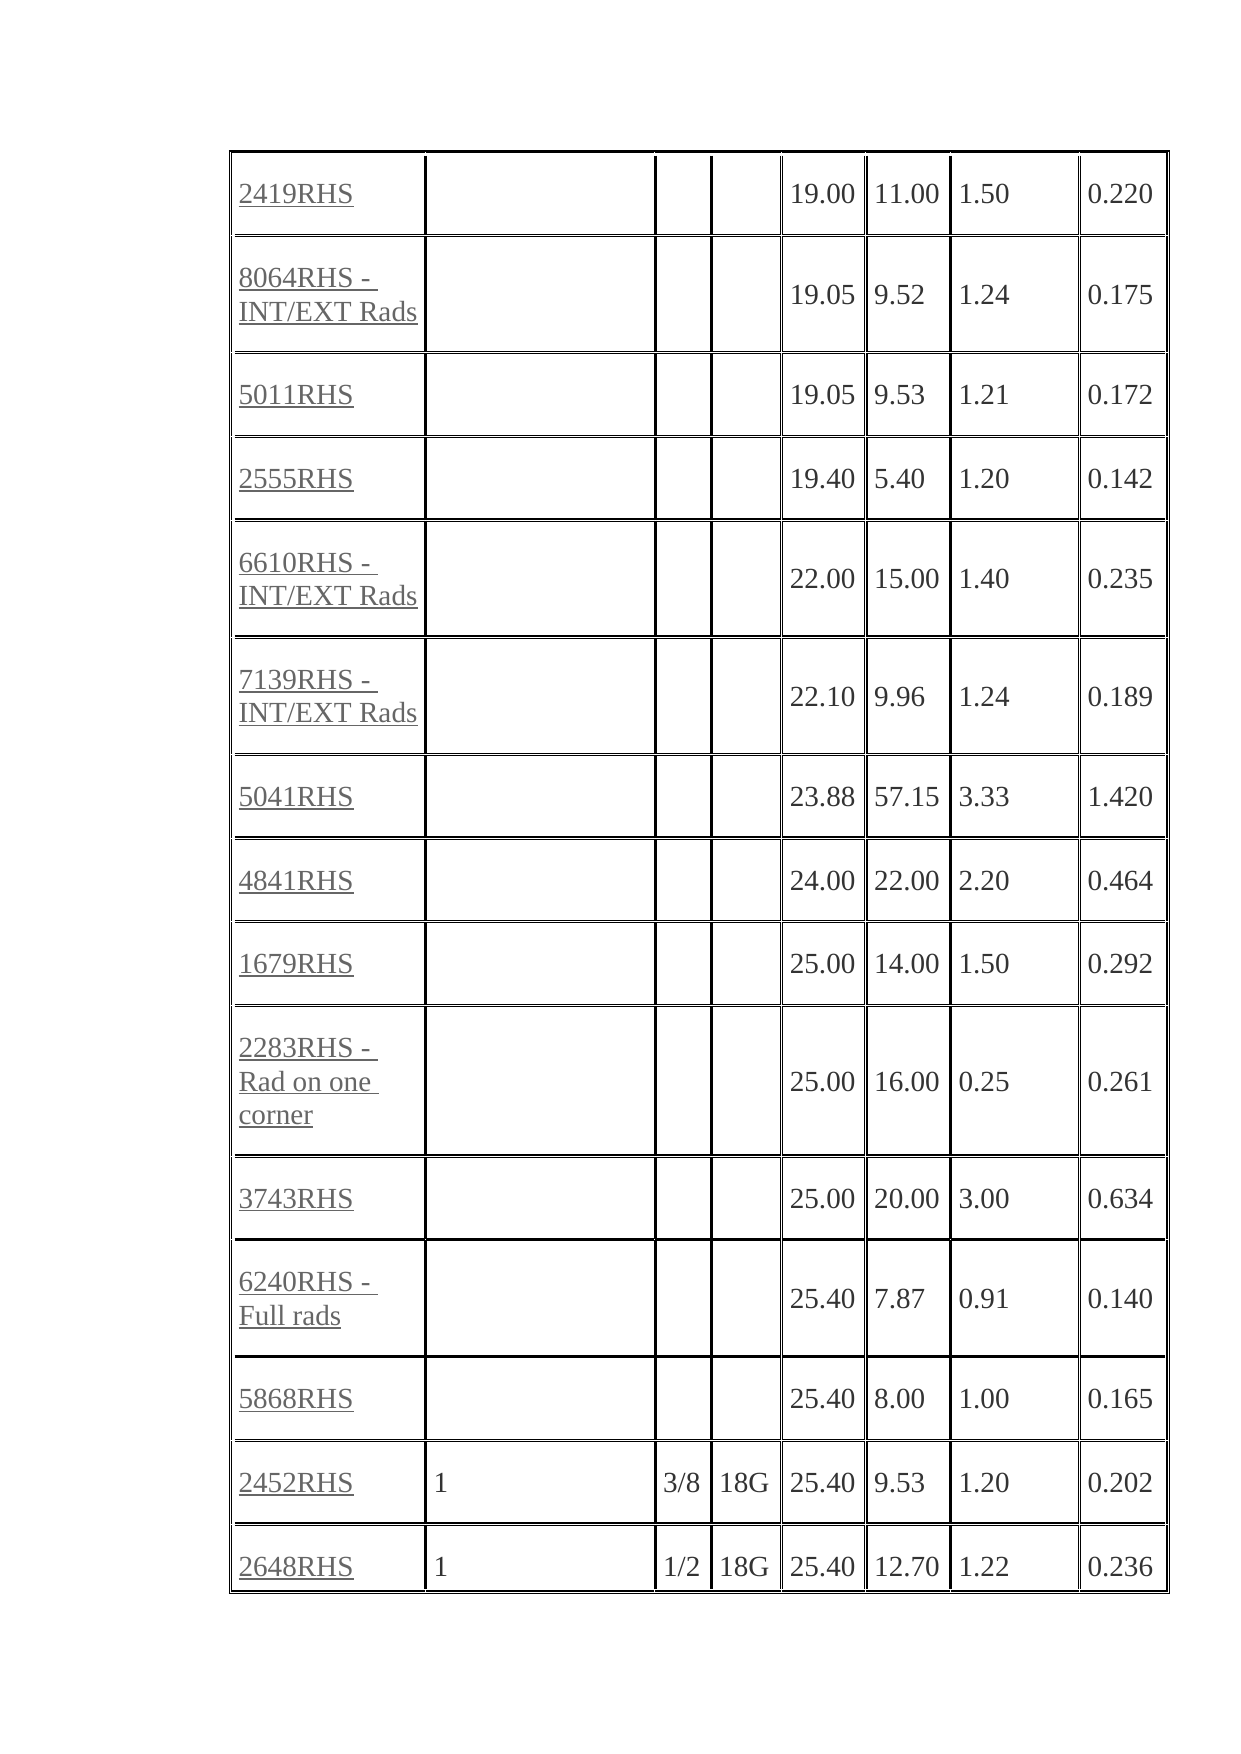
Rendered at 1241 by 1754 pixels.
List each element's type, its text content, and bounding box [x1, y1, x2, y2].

table_cell 2555RHS [232, 435, 424, 518]
table_cell [713, 1358, 780, 1439]
table_cell [657, 522, 710, 635]
table_cell 0.634 [1081, 1154, 1167, 1238]
table_cell [427, 1241, 654, 1355]
table_cell 18G [713, 1442, 780, 1522]
table_cell 25.40 [783, 1358, 864, 1439]
table_cell 0.464 [1081, 836, 1167, 920]
table_cell 0.235 [1081, 518, 1167, 635]
table_cell [713, 1158, 780, 1238]
table_cell [427, 923, 654, 1003]
table_cell 23.88 [783, 756, 864, 836]
table_cell 1.00 [952, 1358, 1078, 1439]
table_cell [427, 438, 654, 518]
table_cell 1.24 [952, 639, 1078, 752]
table_cell [713, 1007, 780, 1154]
table_cell 1.22 [950, 1526, 1079, 1590]
table_cell 0.220 [1080, 153, 1166, 234]
table_cell 5.40 [868, 438, 949, 518]
table_cell 7139RHS - INT/EXT Rads [232, 635, 424, 752]
table_cell [427, 639, 654, 752]
table_cell 25.00 [783, 1007, 864, 1154]
table_cell 22.00 [868, 840, 949, 920]
table_cell [657, 1158, 710, 1238]
table_cell 0.140 [1081, 1238, 1168, 1355]
table_cell 2648RHS [232, 1522, 425, 1590]
table_cell 25.40 [783, 1442, 864, 1522]
table_cell [657, 354, 710, 434]
table_cell 9.52 [868, 237, 949, 351]
table_cell [713, 923, 780, 1003]
table_cell 0.292 [1080, 920, 1168, 1003]
table_cell 0.261 [1081, 1004, 1167, 1154]
table_cell [657, 639, 710, 752]
table_cell 2452RHS [230, 1439, 425, 1522]
table_cell [427, 522, 654, 635]
table_cell 19.05 [783, 237, 864, 351]
table_cell [427, 354, 654, 434]
table_cell 4841RHS [232, 836, 424, 920]
table_cell [713, 1241, 780, 1355]
table_cell 1 [427, 1442, 654, 1522]
table_cell [711, 153, 782, 234]
table_cell [713, 639, 780, 752]
table_cell 1.50 [950, 153, 1079, 234]
table_cell 2419RHS [232, 153, 425, 234]
table_cell [657, 1241, 710, 1355]
table_cell [657, 438, 710, 518]
table_cell 2283RHS - Rad on one corner [232, 1004, 424, 1154]
table_cell 3.00 [952, 1158, 1078, 1238]
table_cell 1.50 [952, 923, 1078, 1003]
table_cell [425, 152, 655, 234]
table_cell [713, 756, 780, 836]
table_cell 1679RHS [230, 920, 425, 1003]
table_cell 1.20 [952, 1442, 1078, 1522]
table_cell [427, 840, 654, 920]
table_cell 1/2 [655, 1526, 711, 1590]
table_cell 0.91 [952, 1241, 1078, 1355]
table_cell 1.420 [1081, 753, 1167, 836]
table_cell 2.20 [952, 840, 1078, 920]
table_cell 19.40 [783, 438, 864, 518]
table_cell [657, 840, 710, 920]
table_cell 25.40 [783, 1241, 864, 1355]
table_cell 57.15 [868, 756, 949, 836]
table_cell 25.40 [782, 1522, 866, 1590]
table_cell [657, 1007, 710, 1154]
table_cell [427, 1007, 654, 1154]
table_cell 25.00 [783, 923, 864, 1003]
table_cell 12.70 [866, 1526, 950, 1590]
table_cell [427, 1358, 654, 1439]
table_cell 1.20 [952, 438, 1078, 518]
table_cell [713, 840, 780, 920]
table_cell [427, 1158, 654, 1238]
table_cell 1 [425, 1526, 655, 1590]
table_cell [427, 237, 654, 351]
table_cell 19.00 [782, 152, 866, 234]
table_cell 6240RHS - Full rads [230, 1238, 424, 1355]
table_cell [657, 237, 710, 351]
table_cell [713, 522, 780, 635]
table_cell 0.142 [1081, 435, 1167, 518]
table_cell [655, 153, 711, 234]
table_cell 9.96 [868, 639, 949, 752]
table_cell [713, 237, 780, 351]
table_cell 1.40 [952, 522, 1078, 635]
table_cell 5041RHS [232, 753, 424, 836]
table_cell 22.10 [783, 639, 864, 752]
table_cell 9.53 [868, 1442, 949, 1522]
table_cell 11.00 [866, 153, 950, 234]
table_cell [713, 438, 780, 518]
table_cell [657, 756, 710, 836]
table_cell [427, 756, 654, 836]
table_cell 1.24 [952, 237, 1078, 351]
table_cell 9.53 [868, 354, 949, 434]
table_cell 19.05 [783, 354, 864, 434]
table_cell 6610RHS - INT/EXT Rads [232, 518, 424, 635]
table_cell 22.00 [783, 522, 864, 635]
table_cell 24.00 [783, 840, 864, 920]
table_cell 5011RHS [230, 351, 425, 434]
table_cell 7.87 [868, 1241, 949, 1355]
table_cell 0.165 [1081, 1355, 1166, 1439]
table_cell 3743RHS [232, 1154, 424, 1238]
table_cell 1.21 [952, 354, 1078, 434]
table_cell 0.236 [1080, 1522, 1167, 1590]
table_cell 8.00 [868, 1358, 949, 1439]
table_cell 0.172 [1080, 351, 1168, 434]
table_cell 0.189 [1081, 635, 1167, 752]
table_cell 25.00 [783, 1158, 864, 1238]
table_cell 3/8 [657, 1442, 710, 1522]
table_cell [657, 1358, 710, 1439]
table_cell 0.175 [1080, 234, 1168, 351]
table_cell 8064RHS - INT/EXT Rads [230, 234, 425, 351]
table_cell 3.33 [952, 756, 1078, 836]
table_cell 18G [711, 1526, 782, 1590]
table_cell 16.00 [868, 1007, 949, 1154]
table_cell 15.00 [868, 522, 949, 635]
table_cell [713, 354, 780, 434]
table_cell [657, 923, 710, 1003]
table_cell 0.25 [952, 1007, 1078, 1154]
table_cell 14.00 [868, 923, 949, 1003]
table_cell 5868RHS [232, 1355, 424, 1439]
table_cell 0.202 [1080, 1439, 1168, 1522]
table_cell 20.00 [868, 1158, 949, 1238]
